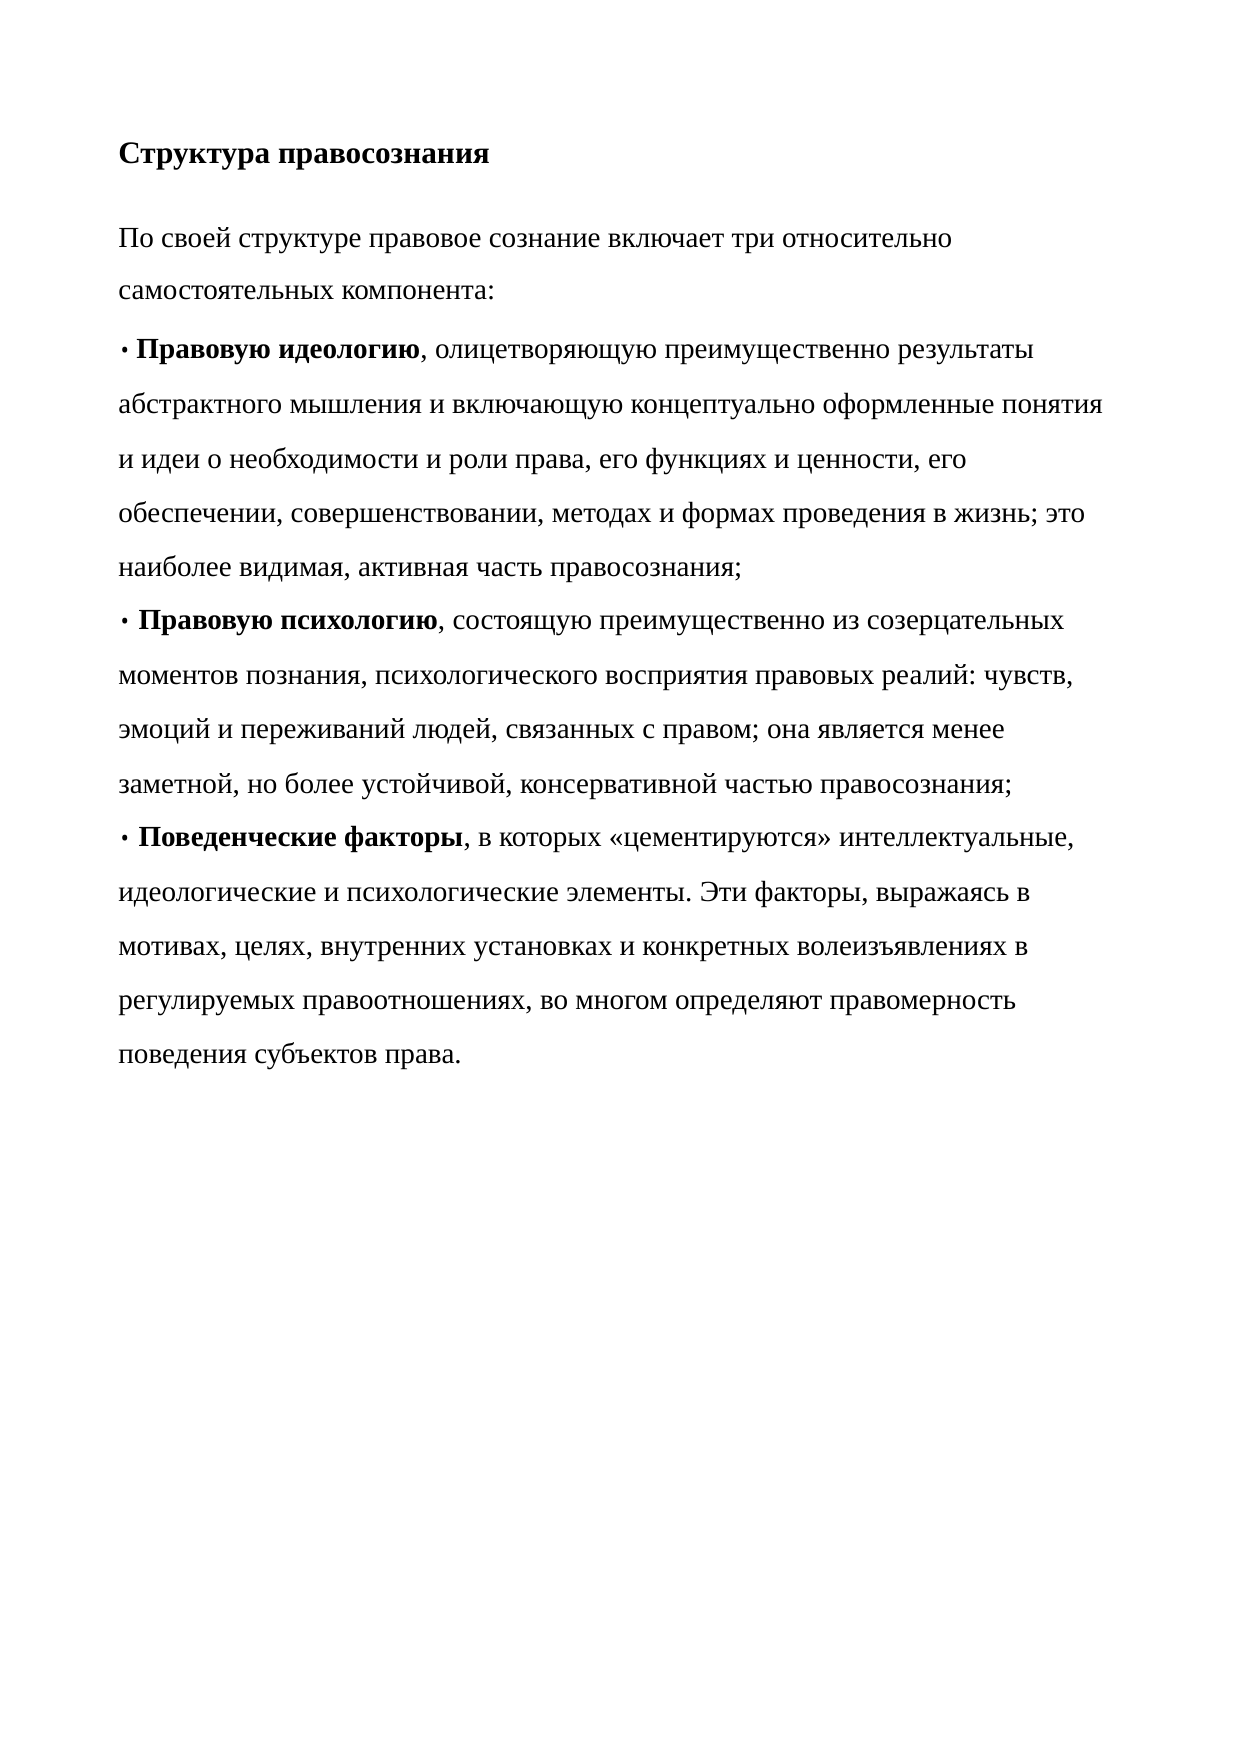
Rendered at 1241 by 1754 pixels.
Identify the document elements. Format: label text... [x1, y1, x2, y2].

text • Поведенческие факторы, в которых «цементируются» интеллектуальные, идеологические и психологические элементы. Эти факторы, выражаясь в мотивах, целях, внутренних установках и конкретных волеизъявлениях в регулируемых правоотношениях, во многом определяют правомерность поведения субъектов права. [118, 799, 1122, 1070]
text • Правовую психологию, состоящую преимущественно из созерцательных моментов познания, психологического восприятия правовых реалий: чувств, эмоций и переживаний людей, связанных с правом; она является менее заметной, но более устойчивой, консервативной частью правосознания; [118, 583, 1122, 799]
subtitle По своей структуре правовое сознание включает три относительно самостоятельных компонента: [118, 201, 1122, 306]
text • Правовую идеологию, олицетворяющую преимущественно результаты абстрактного мышления и включающую концептуально оформленные понятия и идеи о необходимости и роли права, его функциях и ценности, его обеспечении, совершенствовании, методах и формах проведения в жизнь; это наиболее видимая, активная часть правосознания; [118, 312, 1122, 583]
subtitle Структура правосознания [118, 118, 1122, 170]
